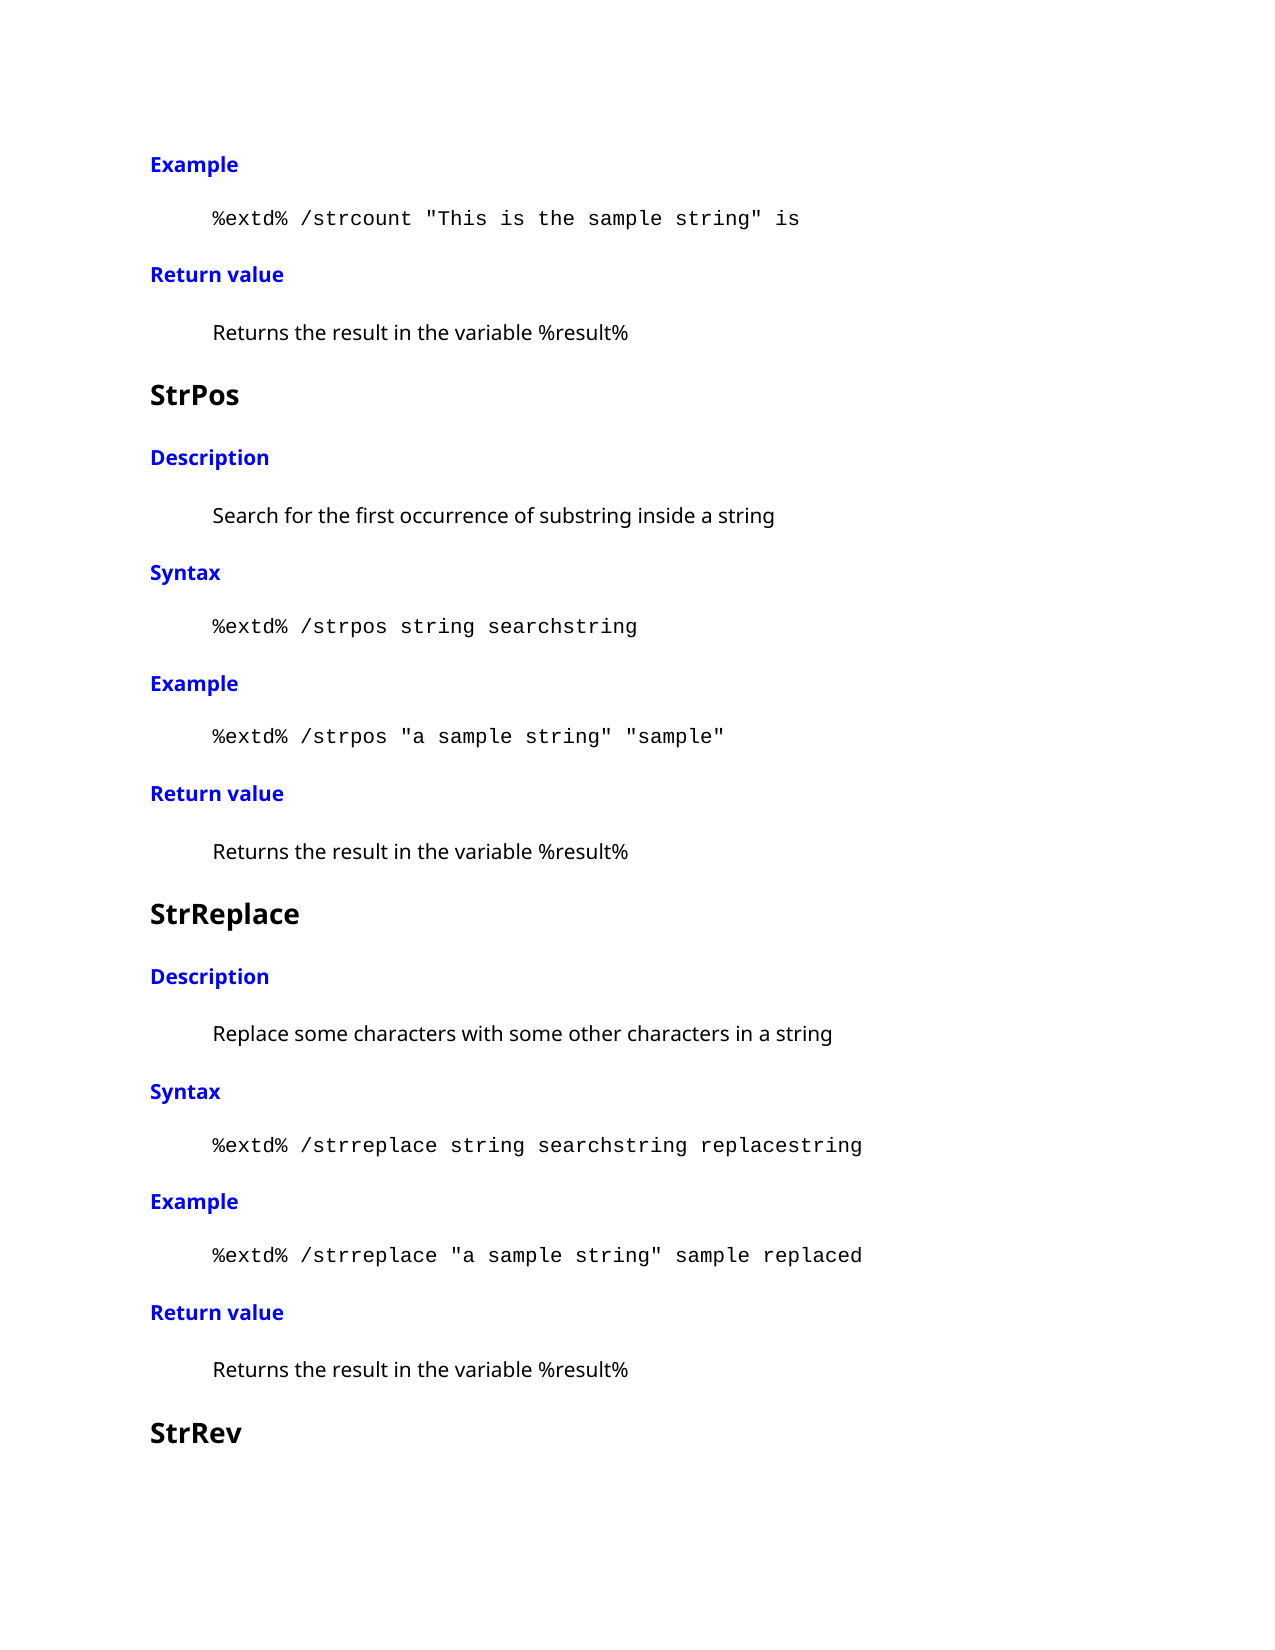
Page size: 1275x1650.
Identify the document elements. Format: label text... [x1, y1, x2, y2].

text StrReplace [150, 894, 1125, 933]
text StrRev [150, 1413, 1125, 1451]
text Description [150, 443, 1125, 472]
text Return value [150, 779, 1125, 808]
text Return value [150, 260, 1125, 289]
text Returns the result in the variable %result% [212, 837, 1125, 865]
text Syntax [150, 558, 1125, 587]
text %extd% /strcount "This is the sample string" is [212, 208, 1125, 231]
text Return value [150, 1298, 1125, 1326]
text Returns the result in the variable %result% [212, 318, 1125, 346]
text %extd% /strreplace "a sample string" sample replaced [212, 1245, 1125, 1269]
text Example [150, 150, 1125, 178]
text Description [150, 962, 1125, 990]
text %extd% /strpos string searchstring [212, 616, 1125, 639]
text Returns the result in the variable %result% [212, 1356, 1125, 1384]
text %extd% /strpos "a sample string" "sample" [212, 726, 1125, 750]
text Replace some characters with some other characters in a string [212, 1019, 1125, 1048]
text Example [150, 1187, 1125, 1216]
text StrPos [150, 376, 1125, 414]
text Syntax [150, 1077, 1125, 1106]
text Search for the first occurrence of substring inside a string [212, 501, 1125, 529]
text %extd% /strreplace string searchstring replacestring [212, 1135, 1125, 1158]
text Example [150, 669, 1125, 697]
